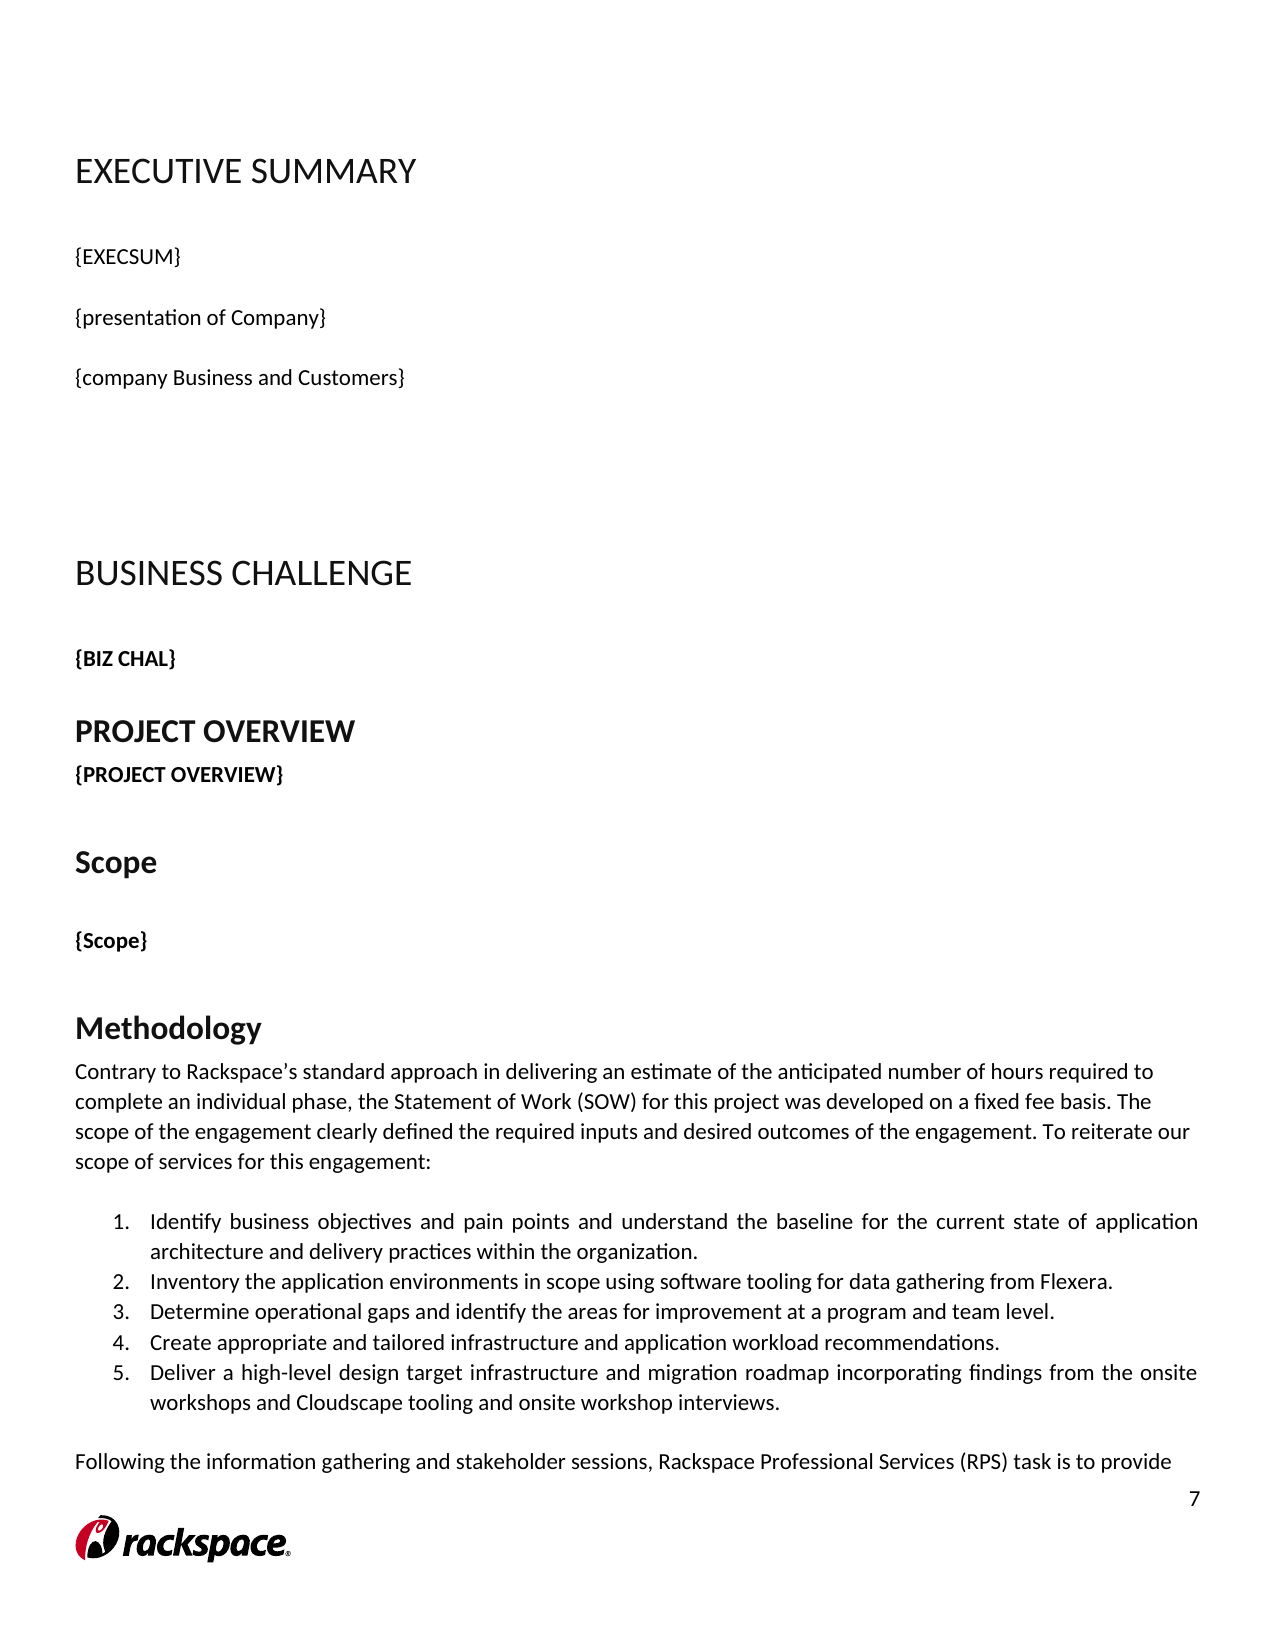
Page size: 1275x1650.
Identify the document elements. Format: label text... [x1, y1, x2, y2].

subtitle Scope [75, 841, 1200, 881]
list Determine operational gaps and identify the areas for improvement at a program and team level. [112, 1297, 1200, 1326]
text {PROJECT OVERVIEW} [75, 760, 1200, 788]
text {Scope} [75, 926, 1200, 954]
text {BIZ CHAL} [75, 644, 1200, 672]
subtitle Methodology [75, 1007, 1200, 1047]
list Deliver a high-level design target infrastructure and migration roadmap incorporating findings from the onsite workshops and Cloudscape tooling and onsite workshop interviews. [112, 1358, 1200, 1416]
list Inventory the application environments in scope using software tooling for data gathering from Flexera. [112, 1267, 1200, 1295]
subtitle EXECUTIVE SUMMARY [75, 147, 1200, 193]
text {EXECSUM} [75, 242, 1200, 270]
subtitle BUSINESS CHALLENGE [75, 549, 1200, 595]
text Contrary to Rackspace’s standard approach in delivering an estimate of the anticipated number of hours required to complete an individual phase, the Statement of Work (SOW) for this project was developed on a fixed fee basis. The scope of the engagement clearly defined the required inputs and desired outcomes of the engagement. To reiterate our scope of services for this engagement: [75, 1057, 1200, 1176]
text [75, 1447, 1200, 1476]
text {company Business and Customers} [75, 363, 1200, 391]
list Identify business objectives and pain points and understand the baseline for the current state of application architecture and delivery practices within the organization. [112, 1207, 1200, 1265]
text {presentation of Company} [75, 303, 1200, 331]
list Create appropriate and tailored infrastructure and application workload recommendations. [112, 1328, 1200, 1356]
subtitle PROJECT OVERVIEW [75, 710, 1200, 751]
